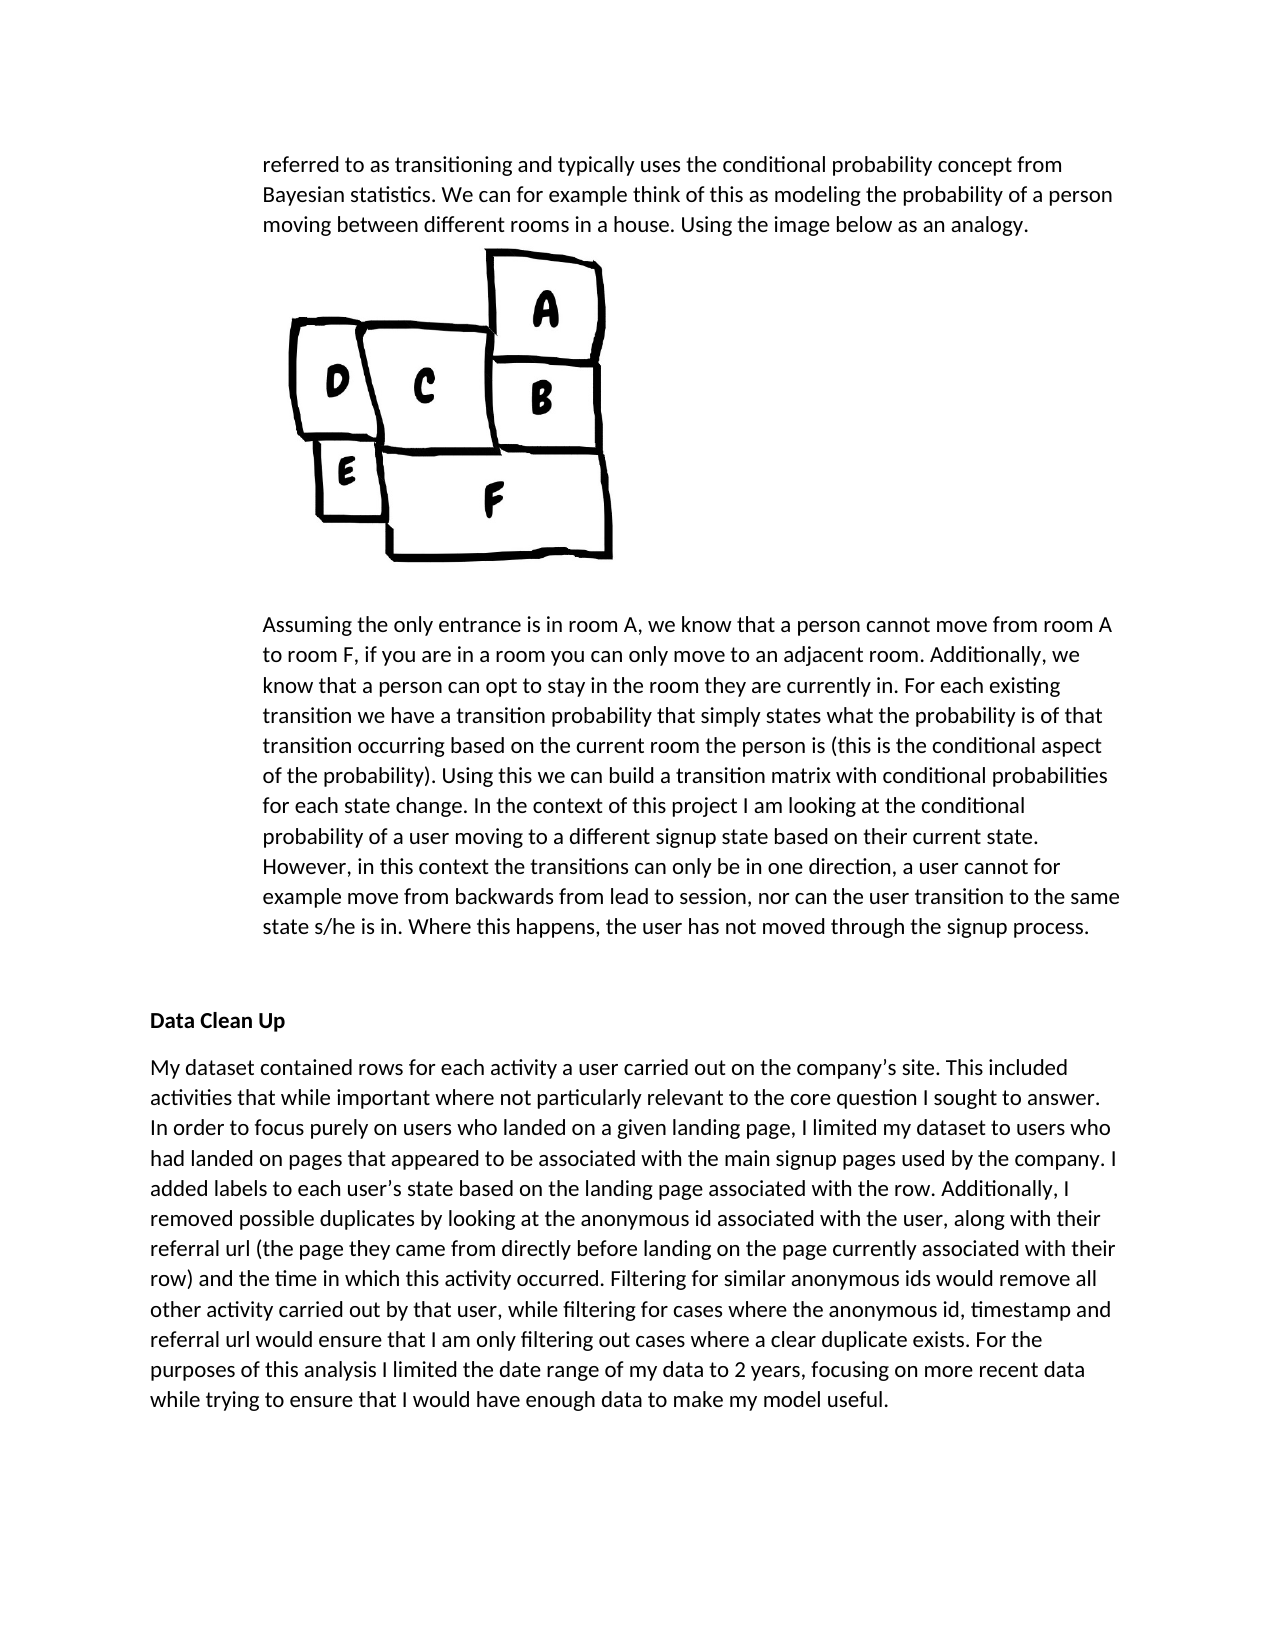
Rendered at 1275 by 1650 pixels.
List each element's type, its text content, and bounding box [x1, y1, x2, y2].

text Data Clean Up [150, 1006, 1125, 1034]
text My dataset contained rows for each activity a user carried out on the company’s site. This included activities that while important where not particularly relevant to the core question I sought to answer. In order to focus purely on users who landed on a given landing page, I limited my dataset to users who had landed on pages that appeared to be associated with the main signup pages used by the company. I added labels to each user’s state based on the landing page associated with the row. Additionally, I removed possible duplicates by looking at the anonymous id associated with the user, along with their referral url (the page they came from directly before landing on the page currently associated with their row) and the time in which this activity occurred. Filtering for similar anonymous ids would remove all other activity carried out by that user, while filtering for cases where the anonymous id, timestamp and referral url would ensure that I am only filtering out cases where a clear duplicate exists. For the purposes of this analysis I limited the date range of my data to 2 years, focusing on more recent data while trying to ensure that I would have enough data to make my model useful. [150, 1053, 1125, 1413]
picture [262, 240, 668, 592]
text Assuming the only entrance is in room A, we know that a person cannot move from room A to room F, if you are in a room you can only move to an adjacent room. Additionally, we know that a person can opt to stay in the room they are currently in. For each existing transition we have a transition probability that simply states what the probability is of that transition occurring based on the current room the person is (this is the conditional aspect of the probability). Using this we can build a transition matrix with conditional probabilities for each state change. In the context of this project I am looking at the conditional probability of a user moving to a different signup state based on their current state. However, in this context the transitions can only be in one direction, a user cannot for example move from backwards from lead to session, nor can the user transition to the same state s/he is in. Where this happens, the user has not moved through the signup process. [262, 610, 1125, 940]
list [187, 150, 1125, 591]
